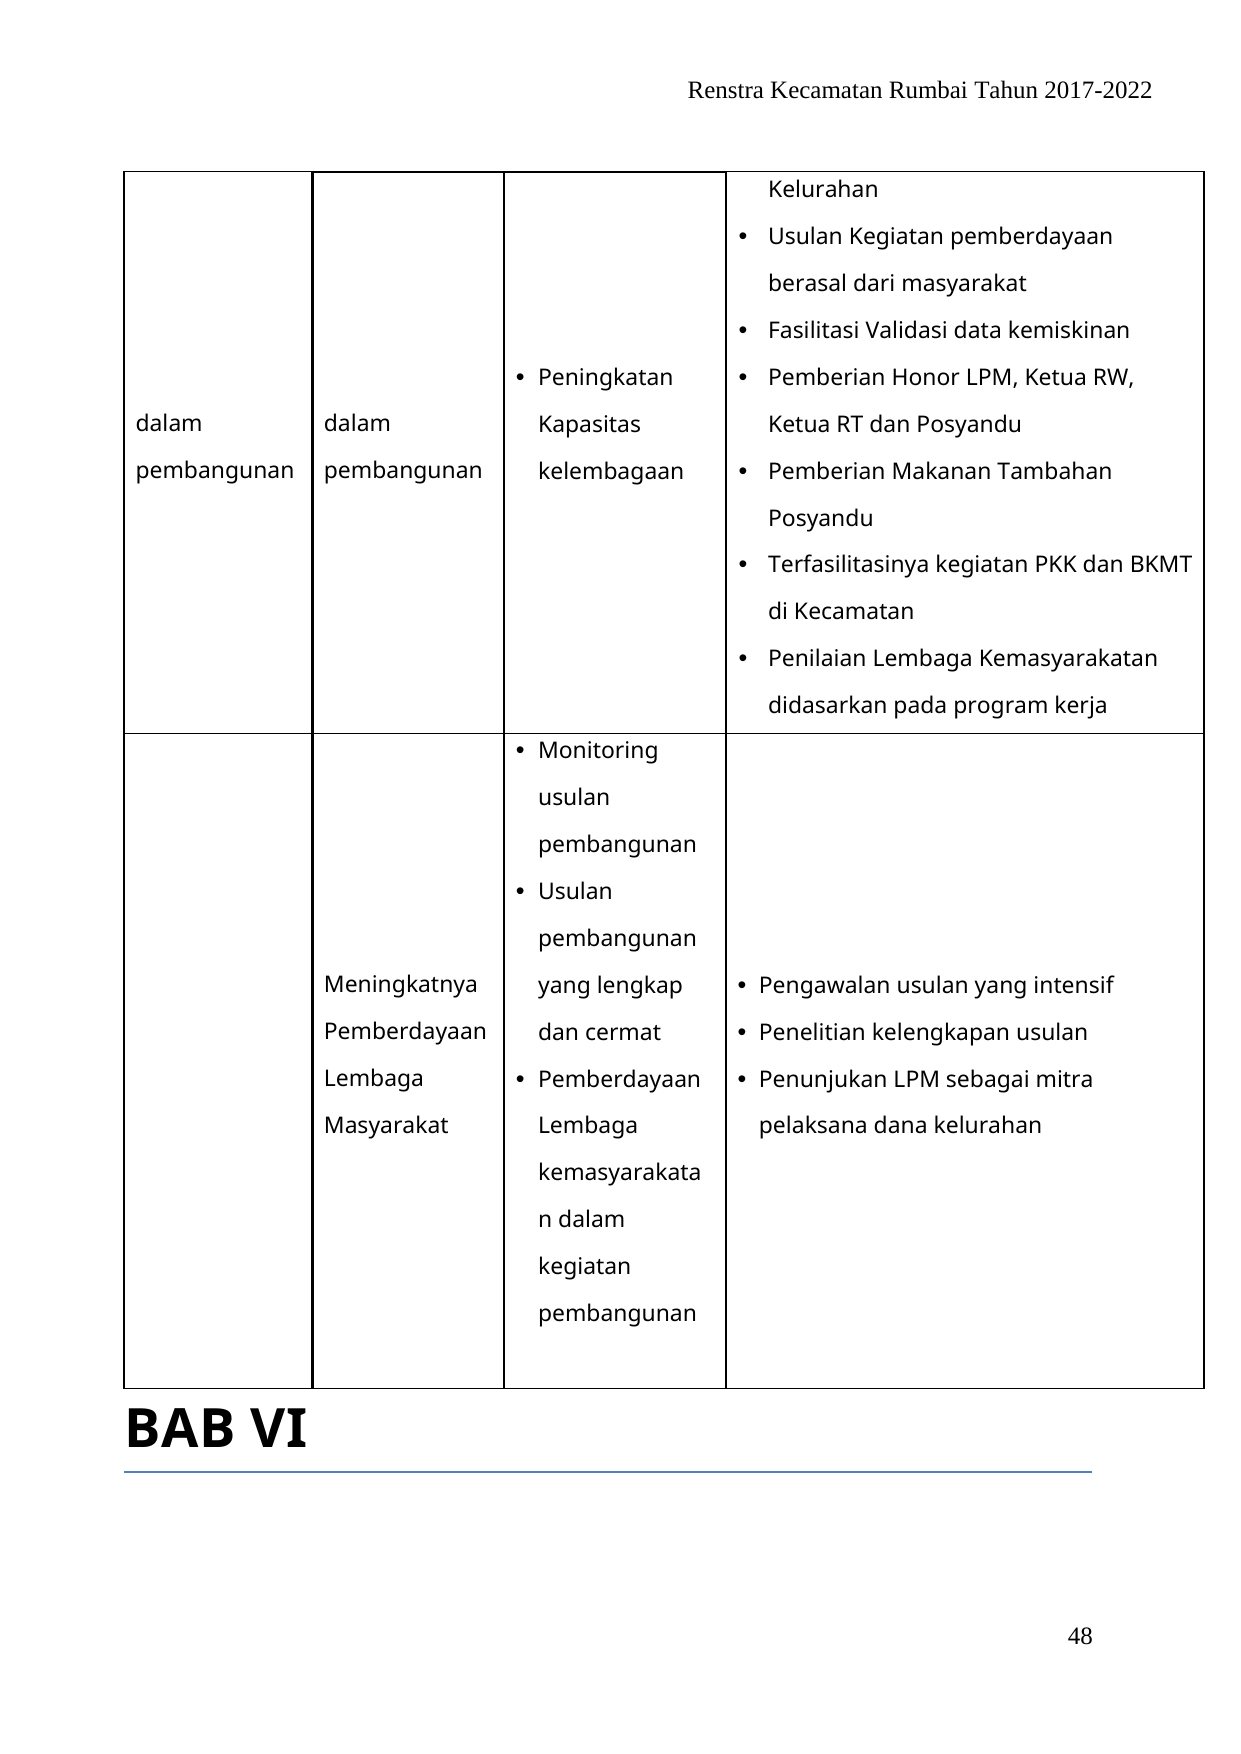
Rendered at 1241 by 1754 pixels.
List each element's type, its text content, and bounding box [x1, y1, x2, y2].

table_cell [727, 172, 1203, 733]
table_cell Monitoring usulan pembangunan Usulan pembangunan yang lengkap dan cermat Pemberdayaan Lembaga kemasyarakatan dalam kegiatan pembangunan [505, 734, 725, 1388]
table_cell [125, 172, 311, 733]
table_cell [125, 734, 311, 1388]
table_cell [505, 173, 725, 733]
table_cell Pengawalan usulan yang intensif Penelitian kelengkapan usulan Penunjukan LPM sebagai mitra pelaksana dana kelurahan [727, 734, 1203, 1388]
table_cell Meningkatnya Pemberdayaan Lembaga Masyarakat [314, 734, 503, 1388]
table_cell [314, 173, 503, 733]
title BAB VI [124, 1389, 1092, 1471]
